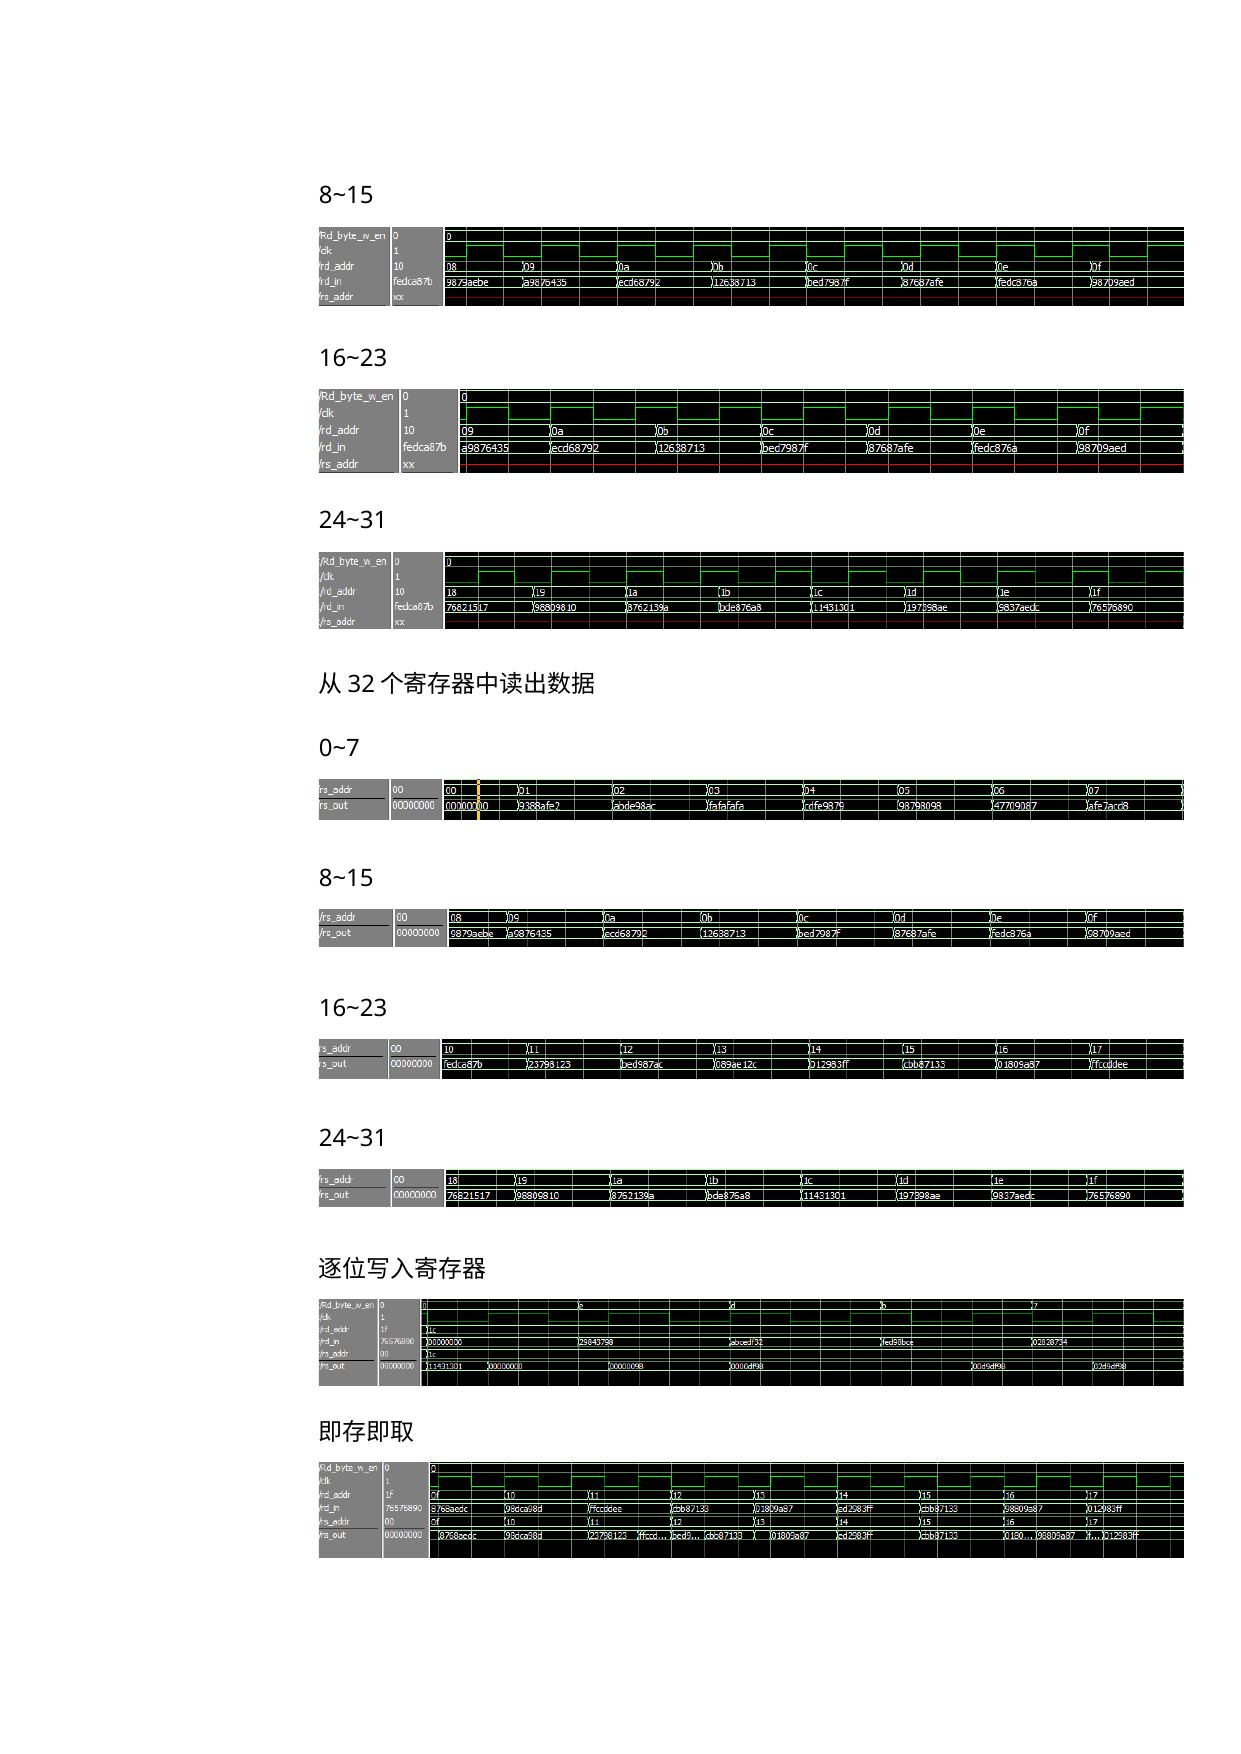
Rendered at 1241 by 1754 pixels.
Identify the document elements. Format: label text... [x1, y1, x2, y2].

picture [318, 1462, 1184, 1558]
text 16~23 [319, 974, 1053, 1039]
text 8~15 [319, 162, 1053, 227]
text 24~31 [319, 1104, 1053, 1169]
picture [318, 779, 1184, 820]
picture [318, 227, 1184, 306]
text 从32个寄存器中读出数据 [319, 649, 1053, 714]
picture [318, 1299, 1184, 1386]
picture [318, 389, 1184, 473]
picture [318, 1169, 1184, 1207]
picture [318, 552, 1184, 629]
picture [318, 1039, 1184, 1079]
text 逐位写入寄存器 [319, 1234, 1053, 1299]
text 16~23 [319, 324, 1053, 389]
text 0~7 [319, 714, 1053, 779]
text 24~31 [319, 487, 1053, 552]
text 即存即取 [319, 1397, 1053, 1462]
picture [318, 909, 1184, 947]
text 8~15 [319, 844, 1053, 909]
